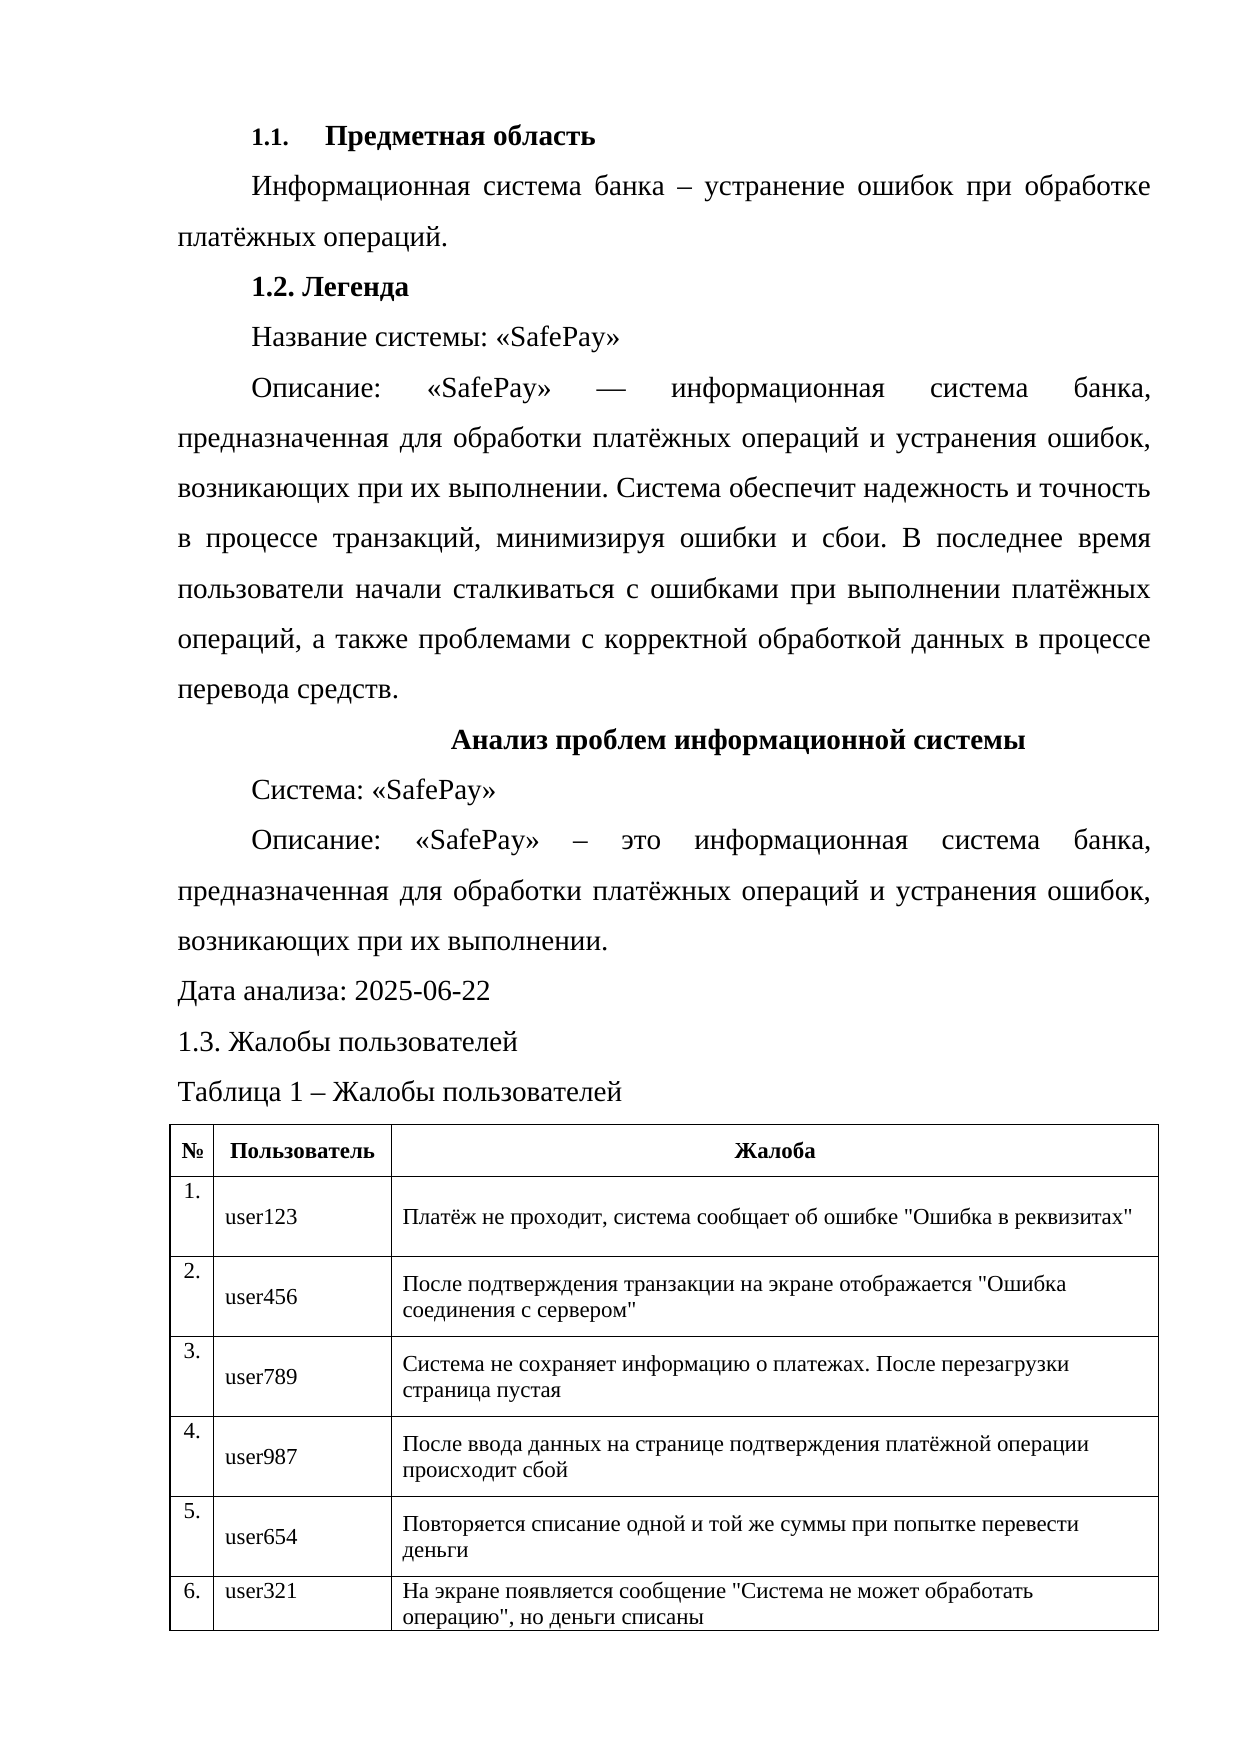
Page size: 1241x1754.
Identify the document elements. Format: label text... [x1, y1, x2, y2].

text Дата анализа: 2025-06-22 [177, 973, 1152, 1007]
text 1.3. Жалобы пользователей [177, 1024, 1152, 1057]
table_cell После подтверждения транзакции на экране отображается "Ошибка соединения с сервером" [392, 1257, 1158, 1336]
table_header № [171, 1125, 213, 1176]
list Информационная система банка – устранение ошибок при обработке платёжных операций. [177, 168, 1152, 252]
table_cell user456 [214, 1257, 391, 1336]
text Описание: «SafePay» – это информационная система банка, предназначенная для обработки платёжных операций и устранения ошибок, возникающих при их выполнении. [177, 822, 1152, 957]
text Название системы: «SafePay» [177, 319, 1152, 353]
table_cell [392, 1577, 1158, 1629]
table_cell После ввода данных на странице подтверждения платёжной операции происходит сбой [392, 1417, 1158, 1496]
table_cell Платёж не проходит, система сообщает об ошибке "Ошибка в реквизитах" [392, 1177, 1158, 1256]
table_cell user987 [214, 1417, 391, 1496]
table_cell Повторяется списание одной и той же суммы при попытке перевести деньги [392, 1497, 1158, 1576]
text 1.2. Легенда [177, 269, 1152, 303]
table_cell user123 [214, 1177, 391, 1256]
table_cell Система не сохраняет информацию о платежах. После перезагрузки страница пустая [392, 1337, 1158, 1416]
text Описание: «SafePay» — информационная система банка, предназначенная для обработки платёжных операций и устранения ошибок, возникающих при их выполнении. Система обеспечит надежность и точность в процессе транзакций, минимизируя ошибки и сбои. В последнее время пользователи начали сталкиваться с ошибками при выполнении платёжных операций, а также проблемами с корректной обработкой данных в процессе перевода средств. [177, 370, 1152, 705]
table_cell user321 [214, 1577, 391, 1629]
table_cell [171, 1577, 213, 1629]
table_cell [171, 1417, 213, 1496]
table_cell [171, 1337, 213, 1416]
table_cell user789 [214, 1337, 391, 1416]
table_cell [171, 1177, 213, 1256]
text Таблица 1 – Жалобы пользователей [177, 1074, 1152, 1108]
table_cell [171, 1257, 213, 1336]
list Предметная область [177, 118, 1152, 152]
subtitle Анализ проблем информационной системы [177, 722, 1152, 755]
text Система: «SafePay» [177, 772, 1152, 806]
table_cell user654 [214, 1497, 391, 1576]
table_header Пользователь [214, 1125, 391, 1176]
table_header Жалоба [392, 1125, 1158, 1176]
table_cell [171, 1497, 213, 1576]
